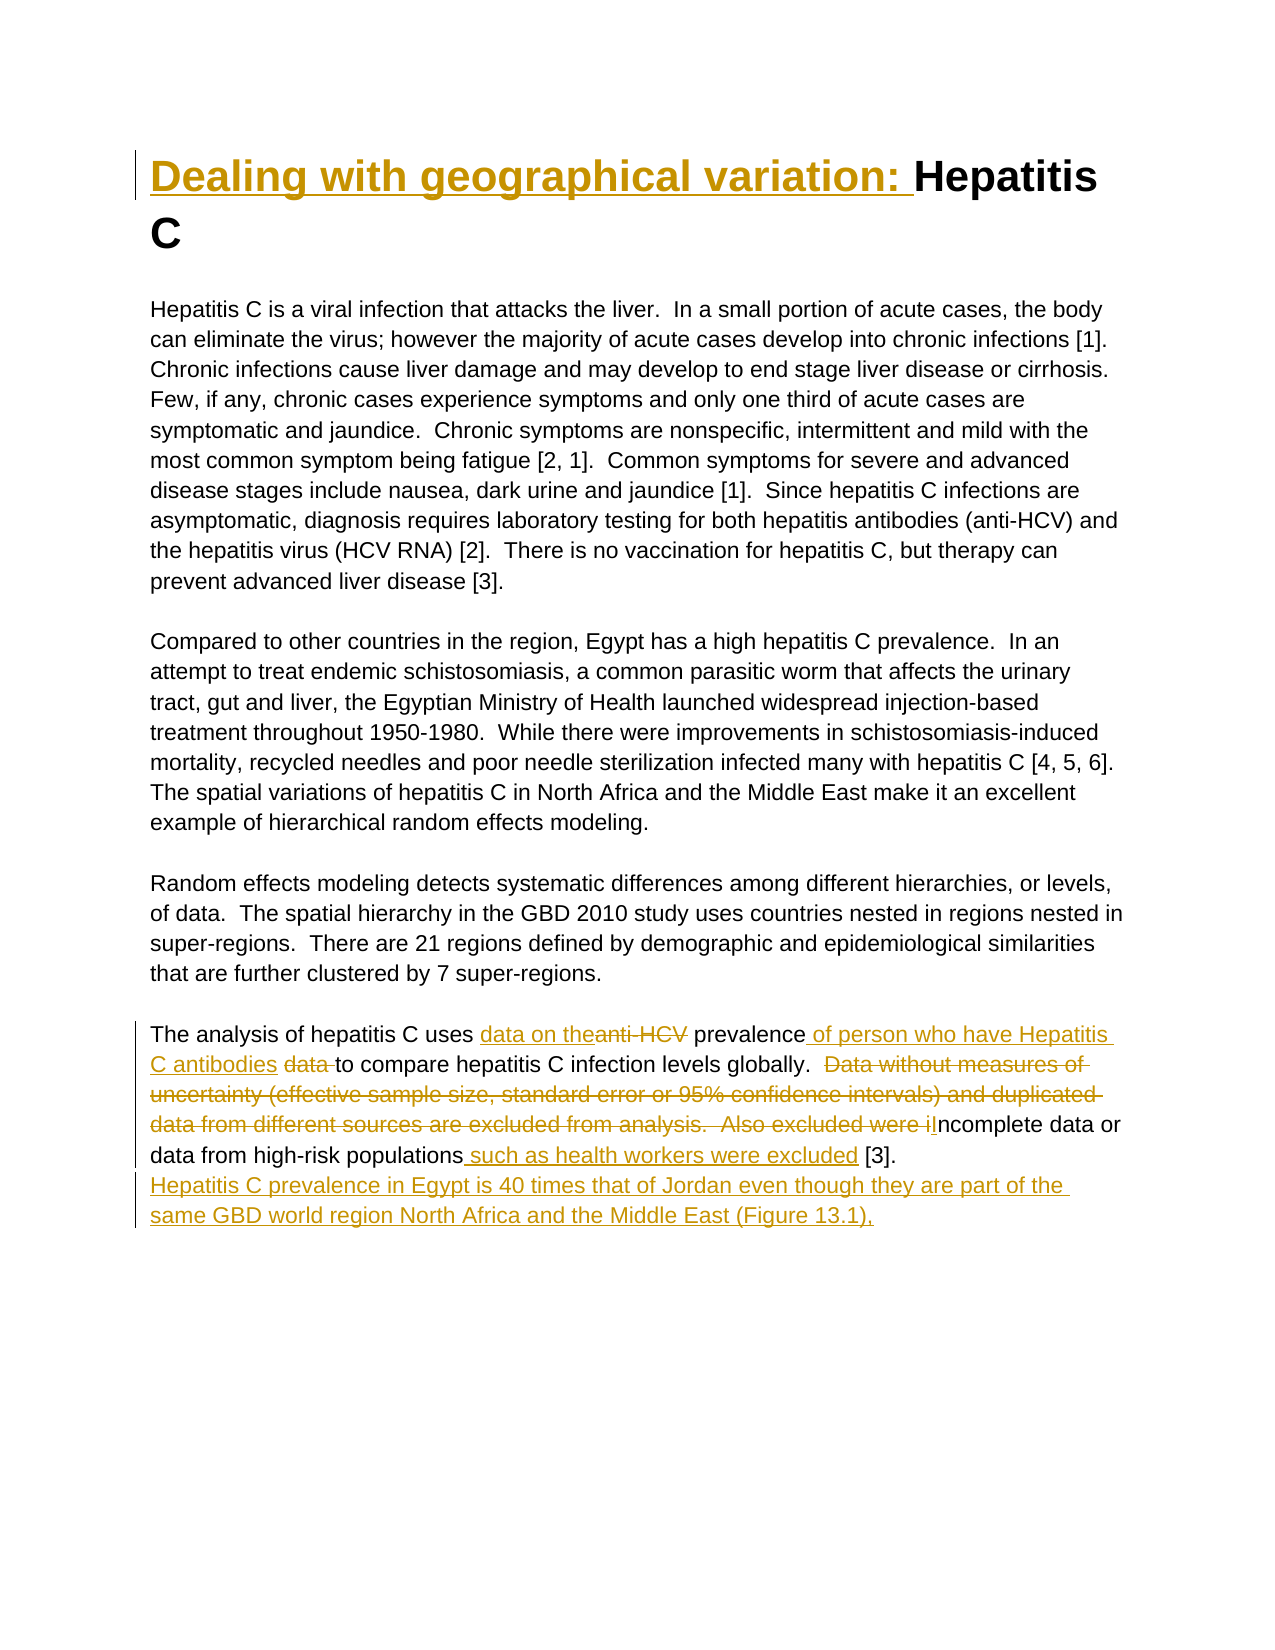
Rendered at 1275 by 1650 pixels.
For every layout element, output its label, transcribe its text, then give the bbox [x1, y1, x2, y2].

text Random effects modeling detects systematic differences among different hierarchies, or levels, of data. The spatial hierarchy in the GBD 2010 study uses countries nested in regions nested in super-regions. There are 21 regions defined by demographic and epidemiological similarities that are further clustered by 7 super-regions. [150, 870, 1125, 987]
text Hepatitis C [150, 150, 1125, 258]
text The analysis of hepatitis C uses prevalence to compare hepatitis C infection levels globally. ncomplete data or data from high-risk populations [3]. [150, 1021, 1125, 1168]
text Hepatitis C is a viral infection that attacks the liver. In a small portion of acute cases, the body can eliminate the virus; however the majority of acute cases develop into chronic infections [1]. Chronic infections cause liver damage and may develop to end stage liver disease or cirrhosis. Few, if any, chronic cases experience symptoms and only one third of acute cases are symptomatic and jaundice. Chronic symptoms are nonspecific, intermittent and mild with the most common symptom being fatigue [2, 1]. Common symptoms for severe and advanced disease stages include nausea, dark urine and jaundice [1]. Since hepatitis C infections are asymptomatic, diagnosis requires laboratory testing for both hepatitis antibodies (anti-HCV) and the hepatitis virus (HCV RNA) [2]. There is no vaccination for hepatitis C, but therapy can prevent advanced liver disease [3]. [150, 296, 1125, 594]
text Compared to other countries in the region, Egypt has a high hepatitis C prevalence. In an attempt to treat endemic schistosomiasis, a common parasitic worm that affects the urinary tract, gut and liver, the Egyptian Ministry of Health launched widespread injection-based treatment throughout 1950-1980. While there were improvements in schistosomiasis-induced mortality, recycled needles and poor needle sterilization infected many with hepatitis C [4, 5, 6]. The spatial variations of hepatitis C in North Africa and the Middle East make it an excellent example of hierarchical random effects modeling. [150, 628, 1125, 836]
